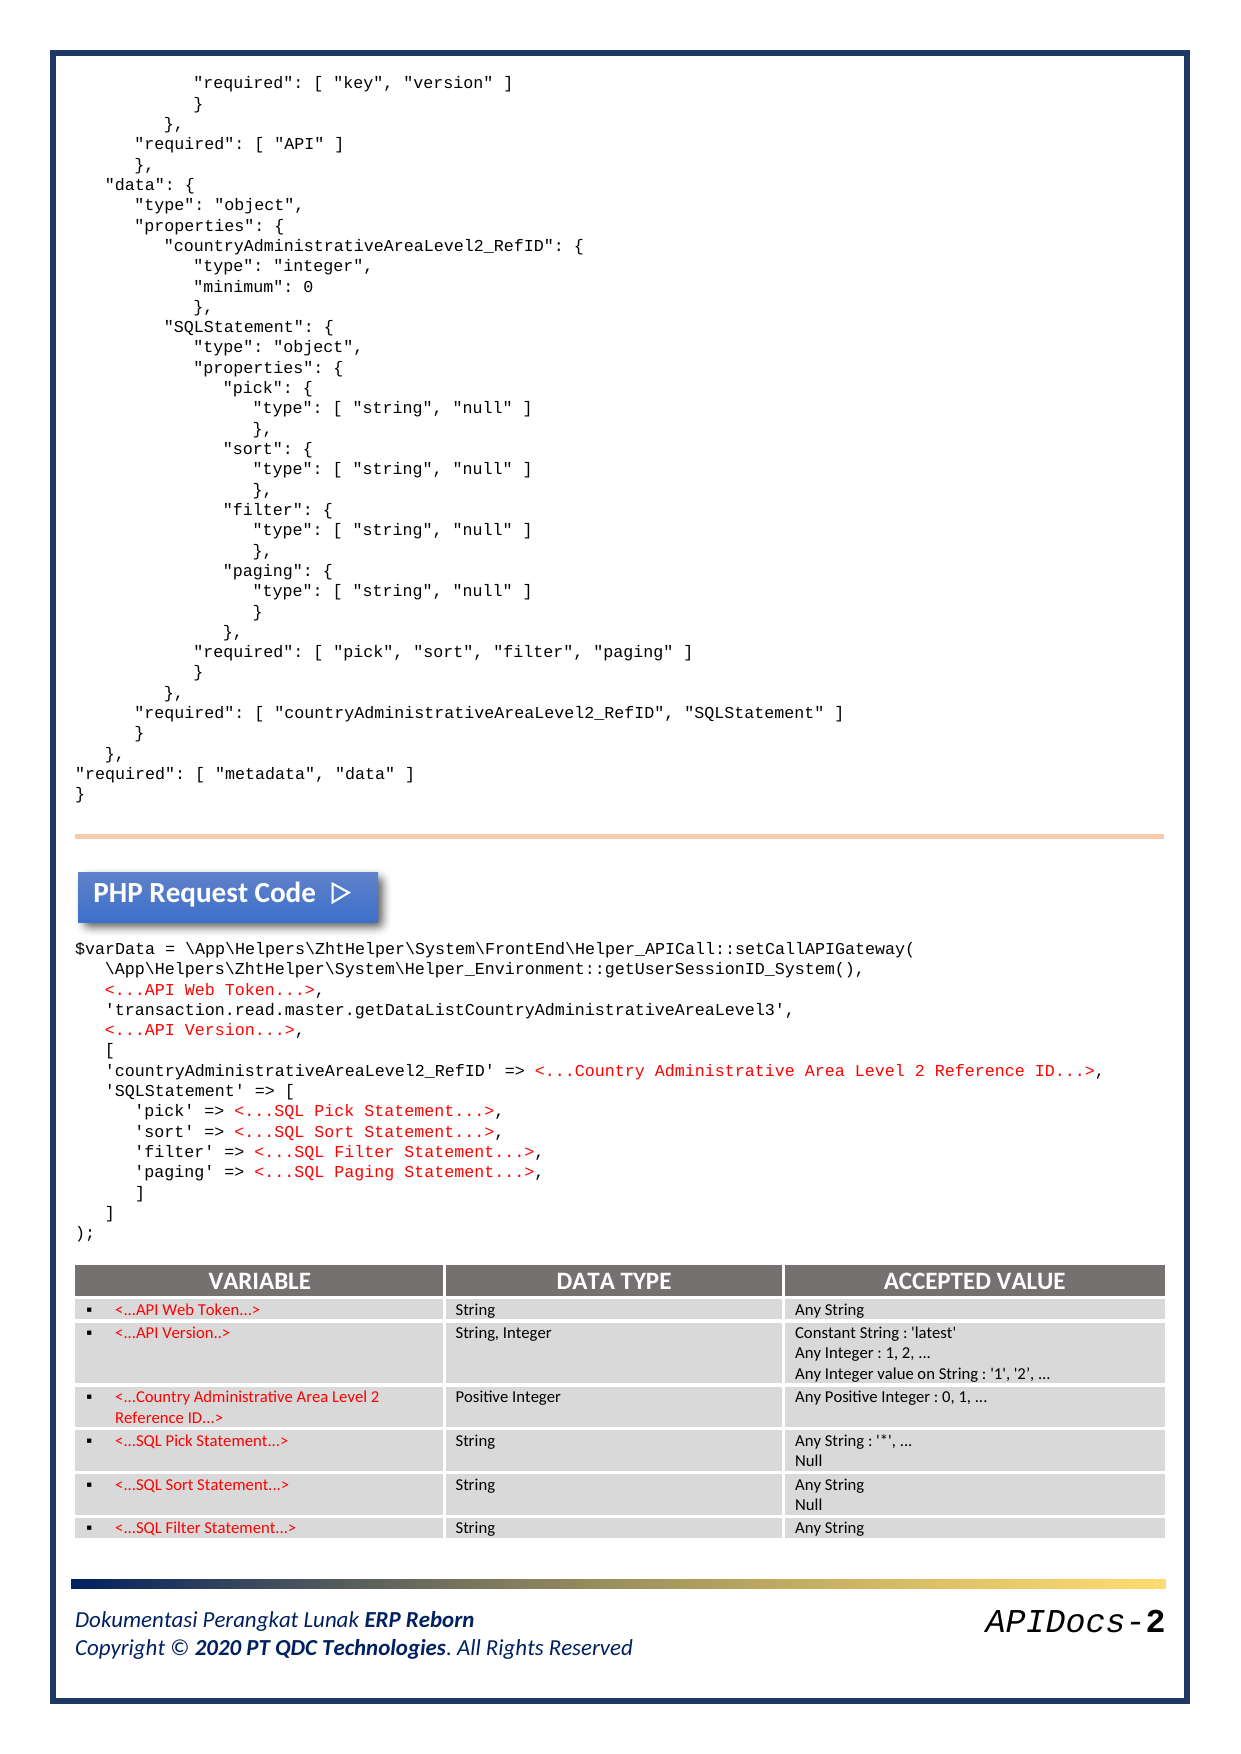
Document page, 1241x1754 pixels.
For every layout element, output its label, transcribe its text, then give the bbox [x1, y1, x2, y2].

text "countryAdministrativeAreaLevel2_RefID": { [75, 237, 1165, 256]
text [ [75, 1042, 1165, 1061]
text "type": [ "string", "null" ] [75, 461, 1165, 480]
text 'paging' => <...SQL Paging Statement...>, [75, 1164, 1165, 1183]
text 'countryAdministrativeAreaLevel2_RefID' => <...Country Administrative Area Level 2 Reference ID...>, [75, 1062, 1165, 1081]
text "properties": { [75, 217, 1165, 236]
table_cell ▪ [75, 1299, 104, 1319]
text "required": [ "key", "version" ] [75, 75, 1165, 94]
text }, [75, 420, 1165, 439]
text <...API Version...>, [75, 1022, 1165, 1041]
text }, [75, 481, 1165, 500]
table_cell Any String Null [785, 1474, 1165, 1515]
table_cell Positive Integer [446, 1387, 782, 1427]
text "type": [ "string", "null" ] [75, 522, 1165, 541]
text "pick": { [75, 380, 1165, 398]
text } [75, 725, 1165, 744]
text "type": [ "string", "null" ] [75, 400, 1165, 419]
table_header ACCEPTED VALUE [785, 1265, 1165, 1296]
text }, [75, 298, 1165, 317]
text ] [75, 1204, 1165, 1223]
table_cell <...Country Administrative Area Level 2 Reference ID...> [104, 1387, 443, 1427]
text "properties": { [75, 359, 1165, 378]
text }, [75, 745, 1165, 764]
text "SQLStatement": { [75, 319, 1165, 338]
text 'filter' => <...SQL Filter Statement...>, [75, 1143, 1165, 1162]
text }, [75, 542, 1165, 561]
table_cell String [446, 1474, 782, 1515]
text \App\Helpers\ZhtHelper\System\Helper_Environment::getUserSessionID_System(), [75, 961, 1165, 979]
text "filter": { [75, 502, 1165, 520]
table_cell ▪ [75, 1323, 104, 1383]
text } [75, 95, 1165, 114]
text 'SQLStatement' => [ [75, 1083, 1165, 1101]
table_cell <...API Version..> [104, 1323, 443, 1383]
table_cell <...SQL Pick Statement...> [104, 1430, 443, 1471]
text }, [75, 623, 1165, 642]
table_cell Any String Null [785, 1518, 1165, 1538]
text "type": "object", [75, 197, 1165, 216]
table_cell ▪ [75, 1387, 104, 1427]
table_cell String [446, 1299, 782, 1319]
text "required": [ "metadata", "data" ] [75, 766, 1165, 784]
text "required": [ "countryAdministrativeAreaLevel2_RefID", "SQLStatement" ] [75, 705, 1165, 723]
text ] [75, 1184, 1165, 1203]
text 'pick' => <...SQL Pick Statement...>, [75, 1103, 1165, 1122]
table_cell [104, 1518, 443, 1538]
text "data": { [75, 177, 1165, 195]
table_cell String, Integer [446, 1323, 782, 1383]
text "minimum": 0 [75, 278, 1165, 297]
table_cell String [446, 1430, 782, 1471]
table_header VARIABLE [75, 1265, 443, 1296]
text "paging": { [75, 562, 1165, 581]
text }, [75, 116, 1165, 134]
text } [75, 603, 1165, 622]
text $varData = \App\Helpers\ZhtHelper\System\FrontEnd\Helper_APICall::setCallAPIGateway( [75, 940, 1165, 959]
text <...API Web Token...>, [75, 981, 1165, 1000]
text "type": [ "string", "null" ] [75, 583, 1165, 602]
text "required": [ "API" ] [75, 136, 1165, 155]
table_header [75, 834, 1164, 839]
text }, [75, 684, 1165, 703]
table_cell Any String : '*', ... Null [785, 1430, 1165, 1471]
text } [75, 664, 1165, 683]
table_cell ▪ [75, 1474, 104, 1515]
text ); [75, 1225, 1165, 1244]
table_cell ▪ [75, 1430, 104, 1471]
text "required": [ "pick", "sort", "filter", "paging" ] [75, 644, 1165, 663]
text 'sort' => <...SQL Sort Statement...>, [75, 1123, 1165, 1142]
table_cell Constant String : 'latest' Any Integer : 1, 2, ... Any Integer value on String : '1', '2’, ... [785, 1323, 1165, 1383]
table_cell <...API Web Token...> [104, 1299, 443, 1319]
table_cell Any Positive Integer : 0, 1, ... [785, 1387, 1165, 1427]
table_header DATA TYPE [446, 1265, 782, 1296]
table_cell Any String [785, 1299, 1165, 1319]
table_cell <...SQL Sort Statement...> [104, 1474, 443, 1515]
text } [75, 786, 1165, 805]
text "sort": { [75, 441, 1165, 459]
text "type": "object", [75, 339, 1165, 358]
table_cell ▪ [75, 1518, 104, 1538]
text "type": "integer", [75, 258, 1165, 277]
text 'transaction.read.master.getDataListCountryAdministrativeAreaLevel3', [75, 1001, 1165, 1020]
table_cell String [446, 1518, 782, 1538]
text }, [75, 156, 1165, 175]
